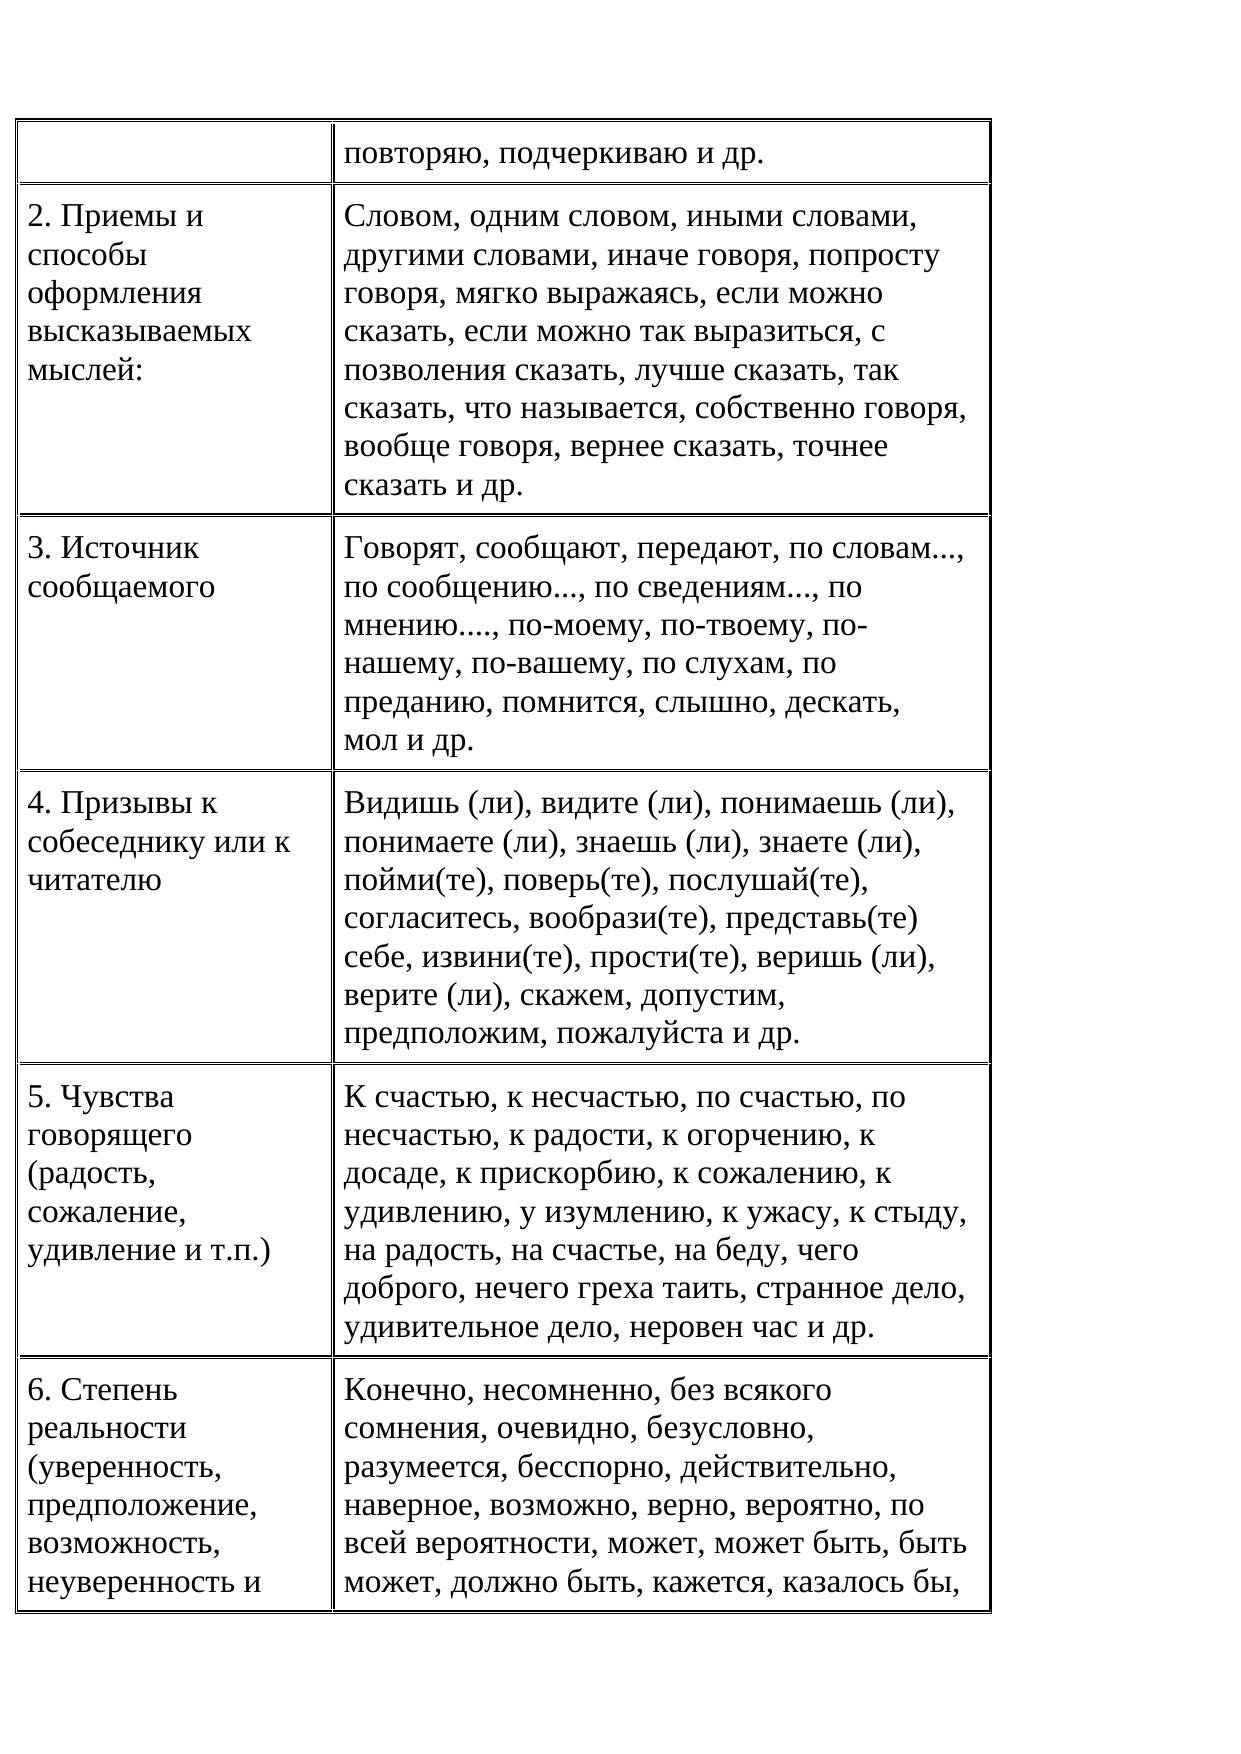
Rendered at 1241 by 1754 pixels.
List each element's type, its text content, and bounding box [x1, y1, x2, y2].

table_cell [18, 120, 333, 182]
table_cell 3. Источник сообщаемого [18, 513, 331, 768]
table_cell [333, 1355, 990, 1610]
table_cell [333, 122, 989, 182]
table_cell Словом, одним словом, иными словами, другими словами, иначе говоря, попросту говоря, мягко выражаясь, если можно сказать, если можно так выразиться, с позволения сказать, лучше сказать, так сказать, что называется, собственно говоря, вообще говоря, вернее сказать, точнее сказать и др. [333, 182, 991, 513]
table_cell 2. Приемы и способы оформления высказываемых мыслей: [16, 182, 333, 513]
table_cell 4. Призывы к собеседнику или к читателю [18, 769, 331, 1062]
table_cell Видишь (ли), видите (ли), понимаешь (ли), понимаете (ли), знаешь (ли), знаете (ли), пойми(те), поверь(те), послушай(те), согласитесь, вообрази(те), представь(те) себе, извини(те), прости(те), веришь (ли), верите (ли), скажем, допустим, предположим, пожалуйста и др. [335, 769, 990, 1062]
table_cell К счастью, к несчастью, по счастью, по несчастью, к радости, к огорчению, к досаде, к прискорбию, к сожалению, к удивлению, у изумлению, к ужасу, к стыду, на радость, на счастье, на беду, чего доброго, нечего греха таить, странное дело, удивительное дело, неровен час и др. [333, 1062, 991, 1355]
table_cell 5. Чувства говорящего (радость, сожаление, удивление и т.п.) [16, 1062, 333, 1355]
table_cell Говорят, сообщают, передают, по словам..., по сообщению..., по сведениям..., по мнению...., по-моему, по-твоему, по-нашему, по-вашему, по слухам, по преданию, помнится, слышно, дескать, мол и др. [335, 513, 990, 768]
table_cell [18, 1355, 333, 1610]
